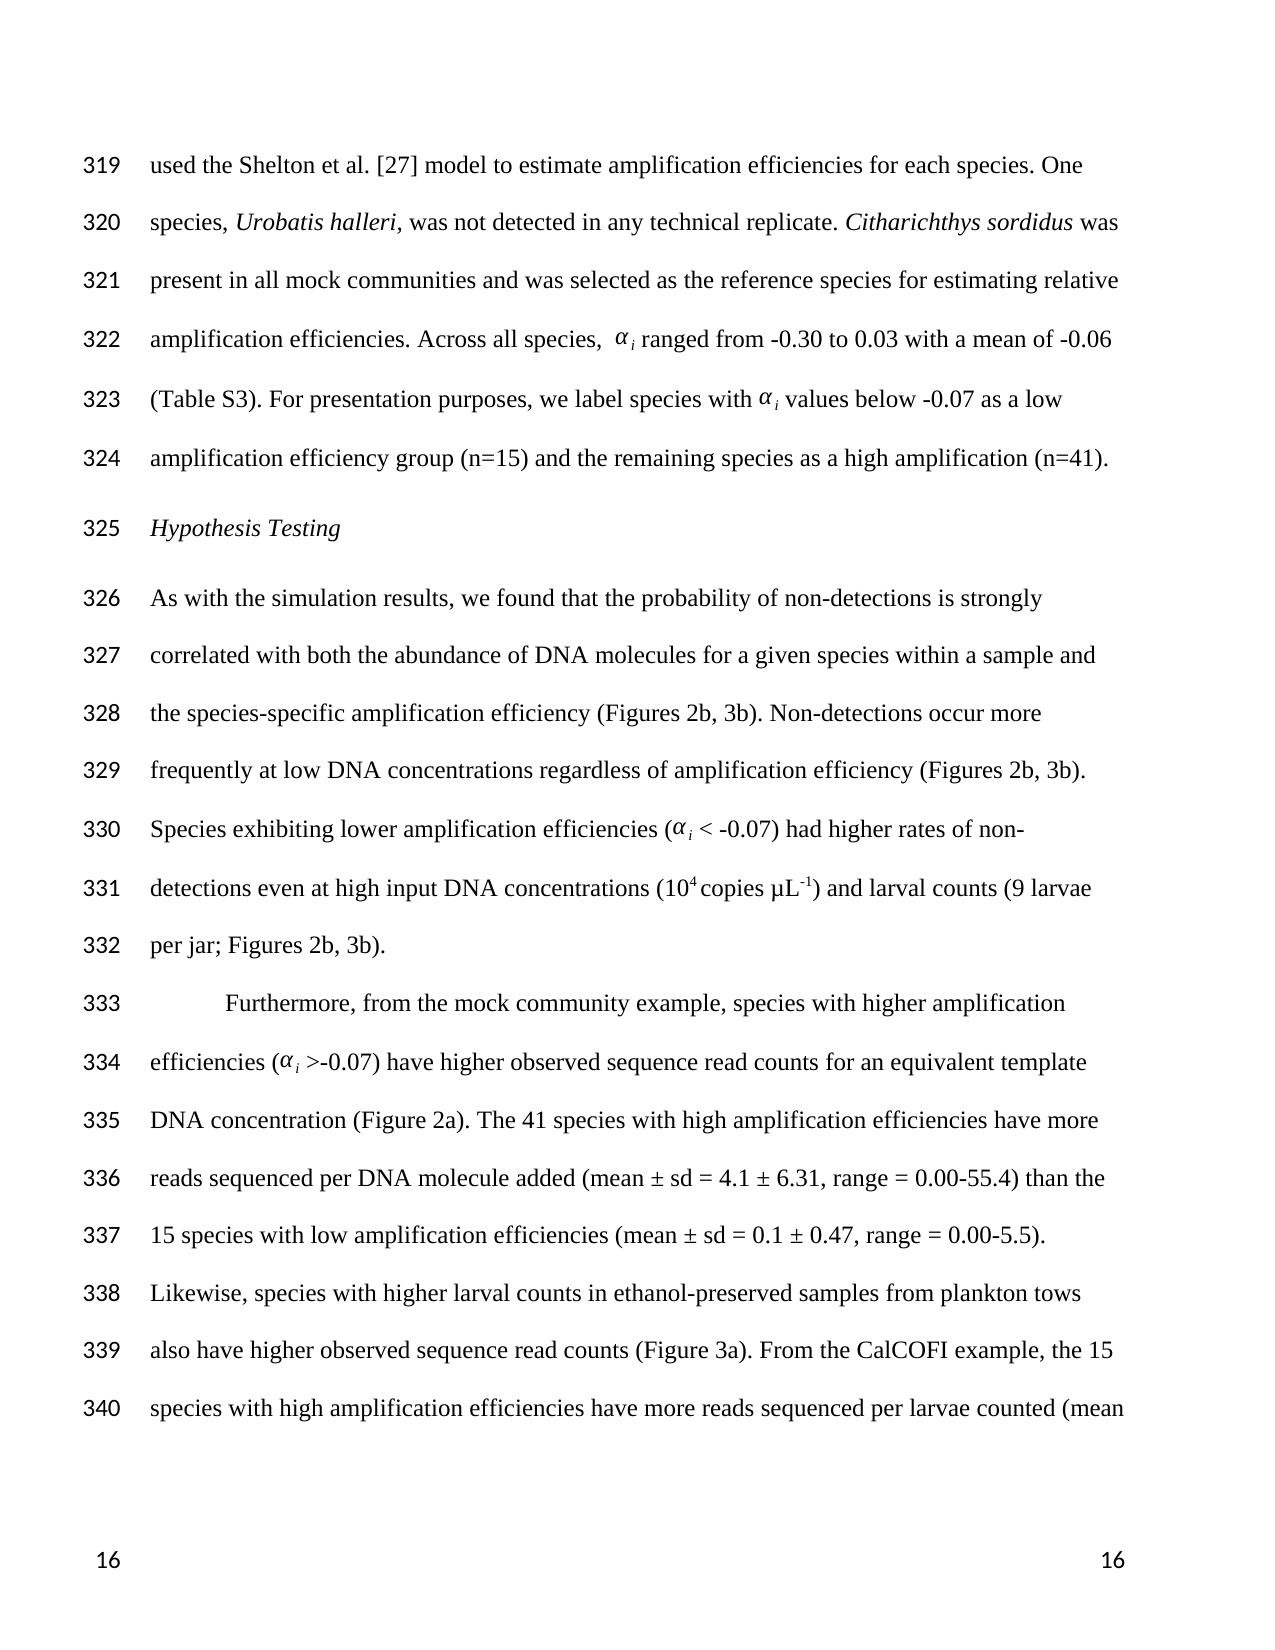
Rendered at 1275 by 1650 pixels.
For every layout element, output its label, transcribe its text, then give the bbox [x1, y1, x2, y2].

text Hypothesis Testing [150, 513, 1125, 541]
text As with the simulation results, we found that the probability of non-detections is strongly correlated with both the abundance of DNA molecules for a given species within a sample and the species-specific amplification efficiency (Figures 2b, 3b). Non-detections occur more frequently at low DNA concentrations regardless of amplification efficiency (Figures 2b, 3b). Species exhibiting lower amplification efficiencies ( < -0.07) had higher rates of non-detections even at high input DNA concentrations (104 copies µL-1) and larval counts (9 larvae per jar; Figures 2b, 3b). [150, 583, 1125, 959]
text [150, 988, 1125, 1422]
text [150, 150, 1125, 471]
